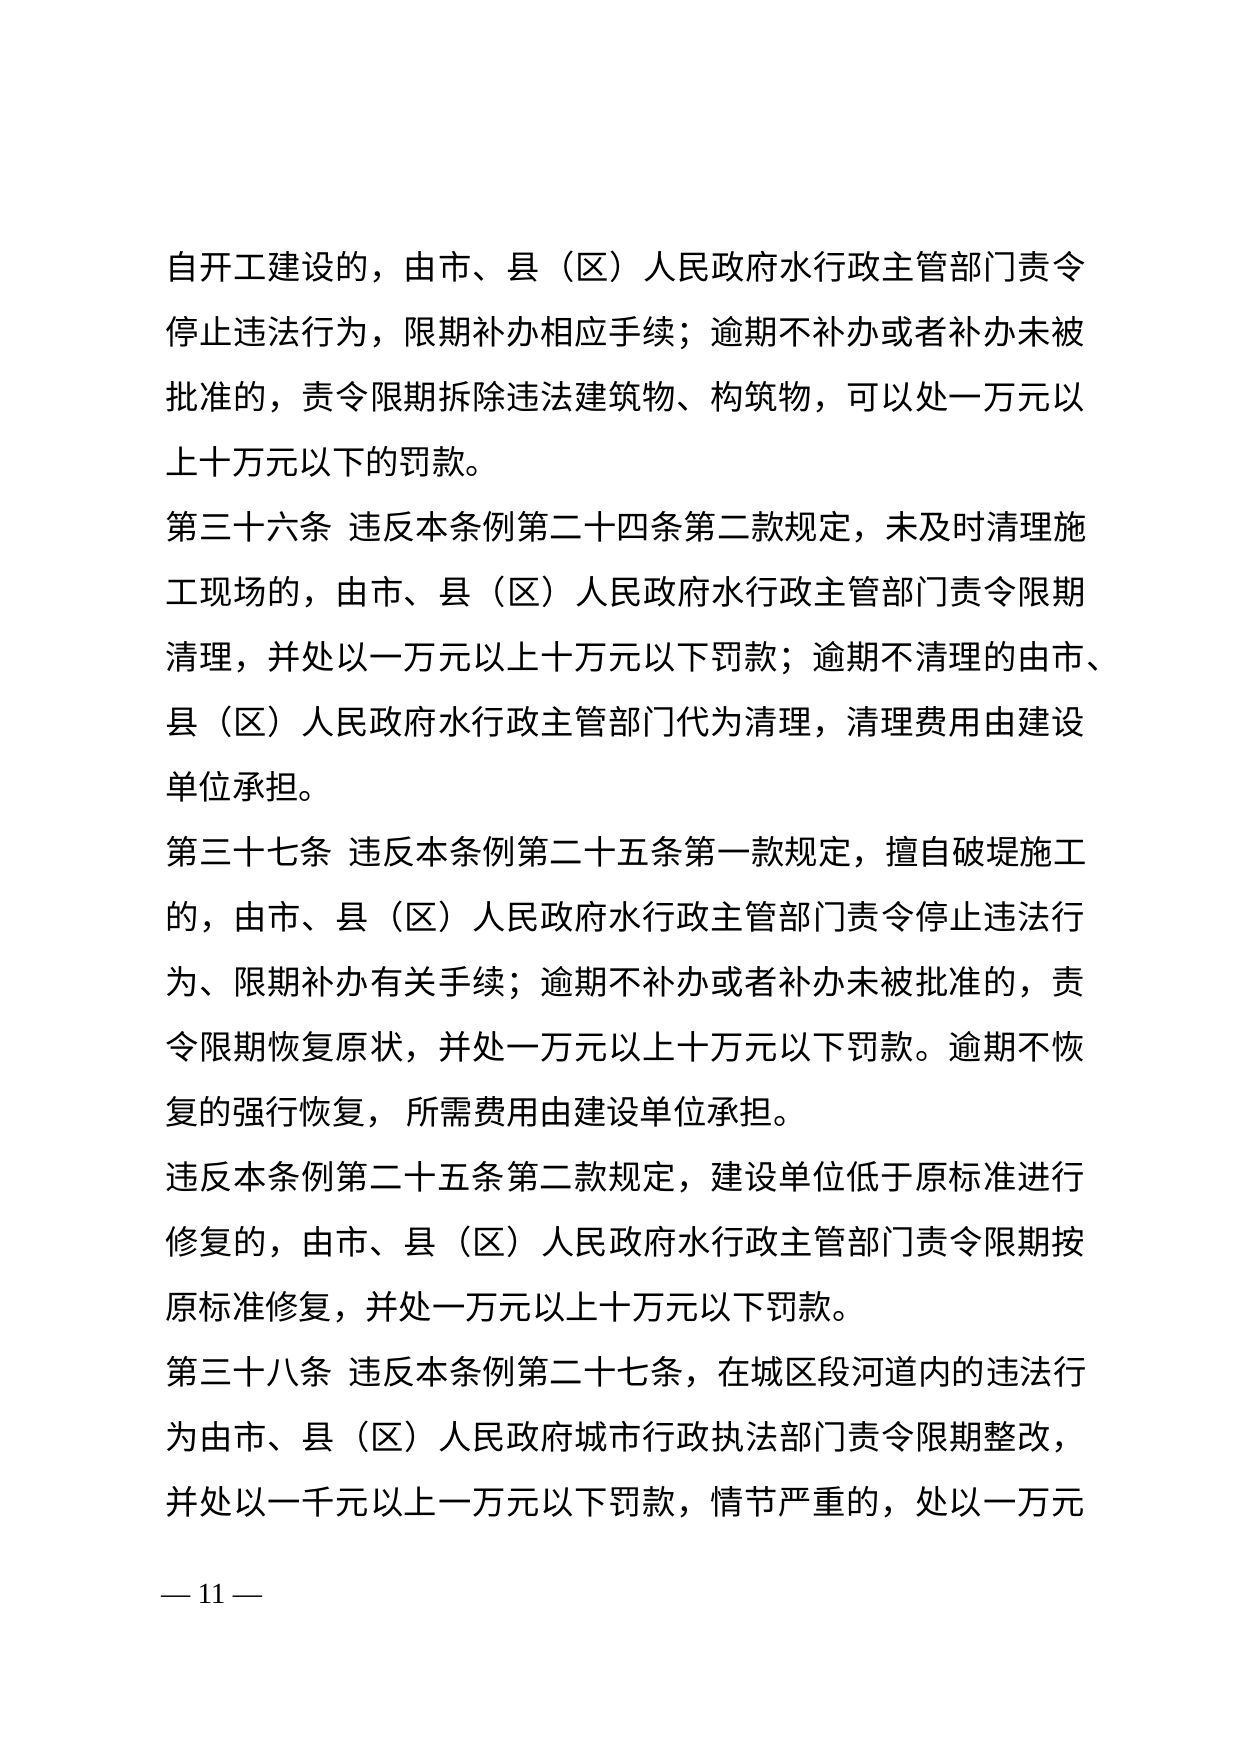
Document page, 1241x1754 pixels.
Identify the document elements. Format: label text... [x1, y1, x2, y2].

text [165, 233, 1087, 493]
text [165, 1338, 1087, 1533]
text 第三十七条 违反本条例第二十五条第一款规定，擅自破堤施工的，由市、县（区）人民政府水行政主管部门责令停止违法行为、限期补办有关手续；逾期不补办或者补办未被批准的，责令限期恢复原状，并处一万元以上十万元以下罚款。逾期不恢复的强行恢复， 所需费用由建设单位承担。 [165, 818, 1087, 1143]
text 违反本条例第二十五条第二款规定，建设单位低于原标准进行修复的，由市、县（区）人民政府水行政主管部门责令限期按原标准修复，并处一万元以上十万元以下罚款。 [165, 1143, 1087, 1338]
text 第三十六条 违反本条例第二十四条第二款规定，未及时清理施工现场的，由市、县（区）人民政府水行政主管部门责令限期清理，并处以一万元以上十万元以下罚款；逾期不清理的由市、县（区）人民政府水行政主管部门代为清理，清理费用由建设单位承担。 [165, 493, 1087, 818]
